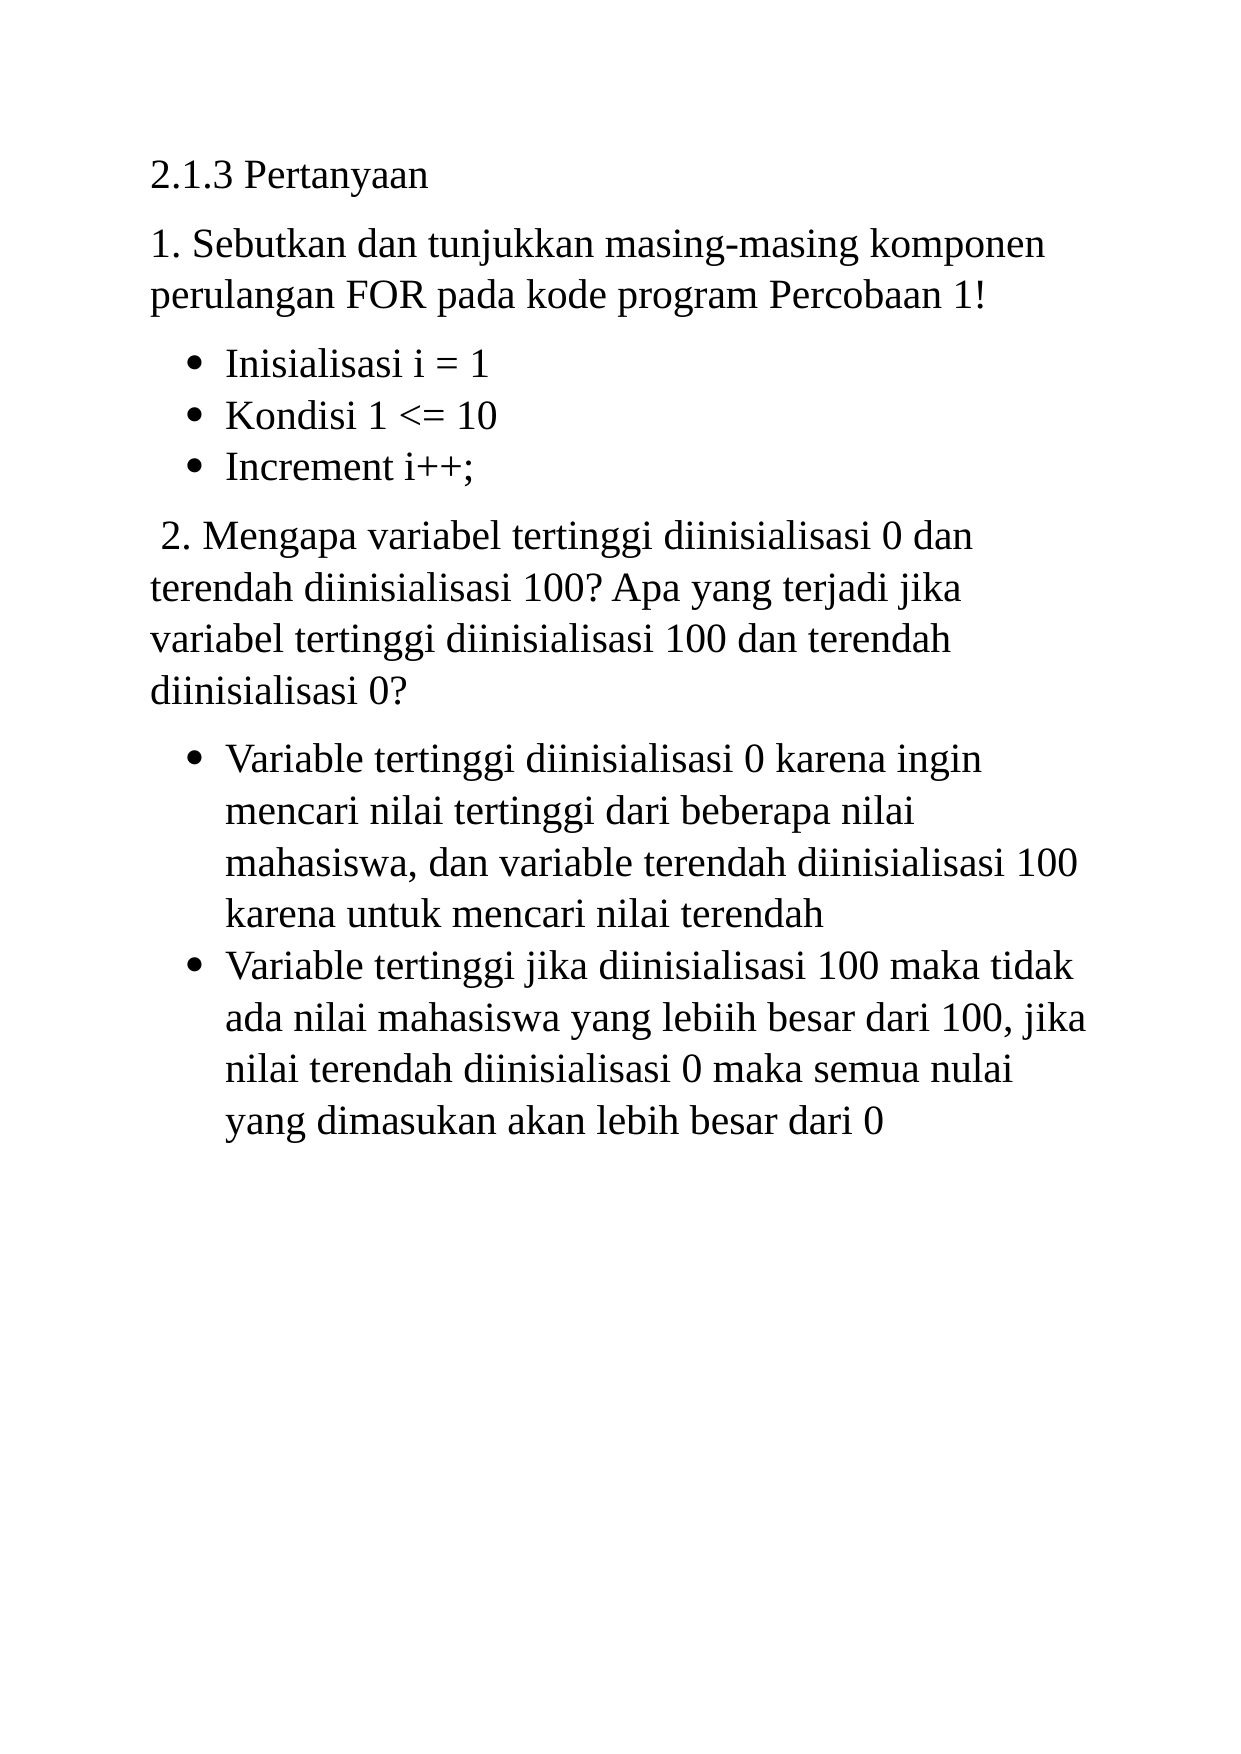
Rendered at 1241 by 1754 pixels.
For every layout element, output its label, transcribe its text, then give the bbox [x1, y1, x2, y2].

list Variable tertinggi jika diinisialisasi 100 maka tidak ada nilai mahasiswa yang lebiih besar dari 100, jika nilai terendah diinisialisasi 0 maka semua nulai yang dimasukan akan lebih besar dari 0 [187, 940, 1090, 1143]
list Inisialisasi i = 1 [187, 338, 1090, 386]
list Kondisi 1 <= 10 [187, 390, 1090, 438]
text 1. Sebutkan dan tunjukkan masing-masing komponen perulangan FOR pada kode program Percobaan 1! [150, 218, 1090, 318]
text 2. Mengapa variabel tertinggi diinisialisasi 0 dan terendah diinisialisasi 100? Apa yang terjadi jika variabel tertinggi diinisialisasi 100 dan terendah diinisialisasi 0? [150, 510, 1090, 713]
list Variable tertinggi diinisialisasi 0 karena ingin mencari nilai tertinggi dari beberapa nilai mahasiswa, dan variable terendah diinisialisasi 100 karena untuk mencari nilai terendah [187, 734, 1090, 937]
list Increment i++; [187, 442, 1090, 490]
text 2.1.3 Pertanyaan [150, 150, 1090, 198]
